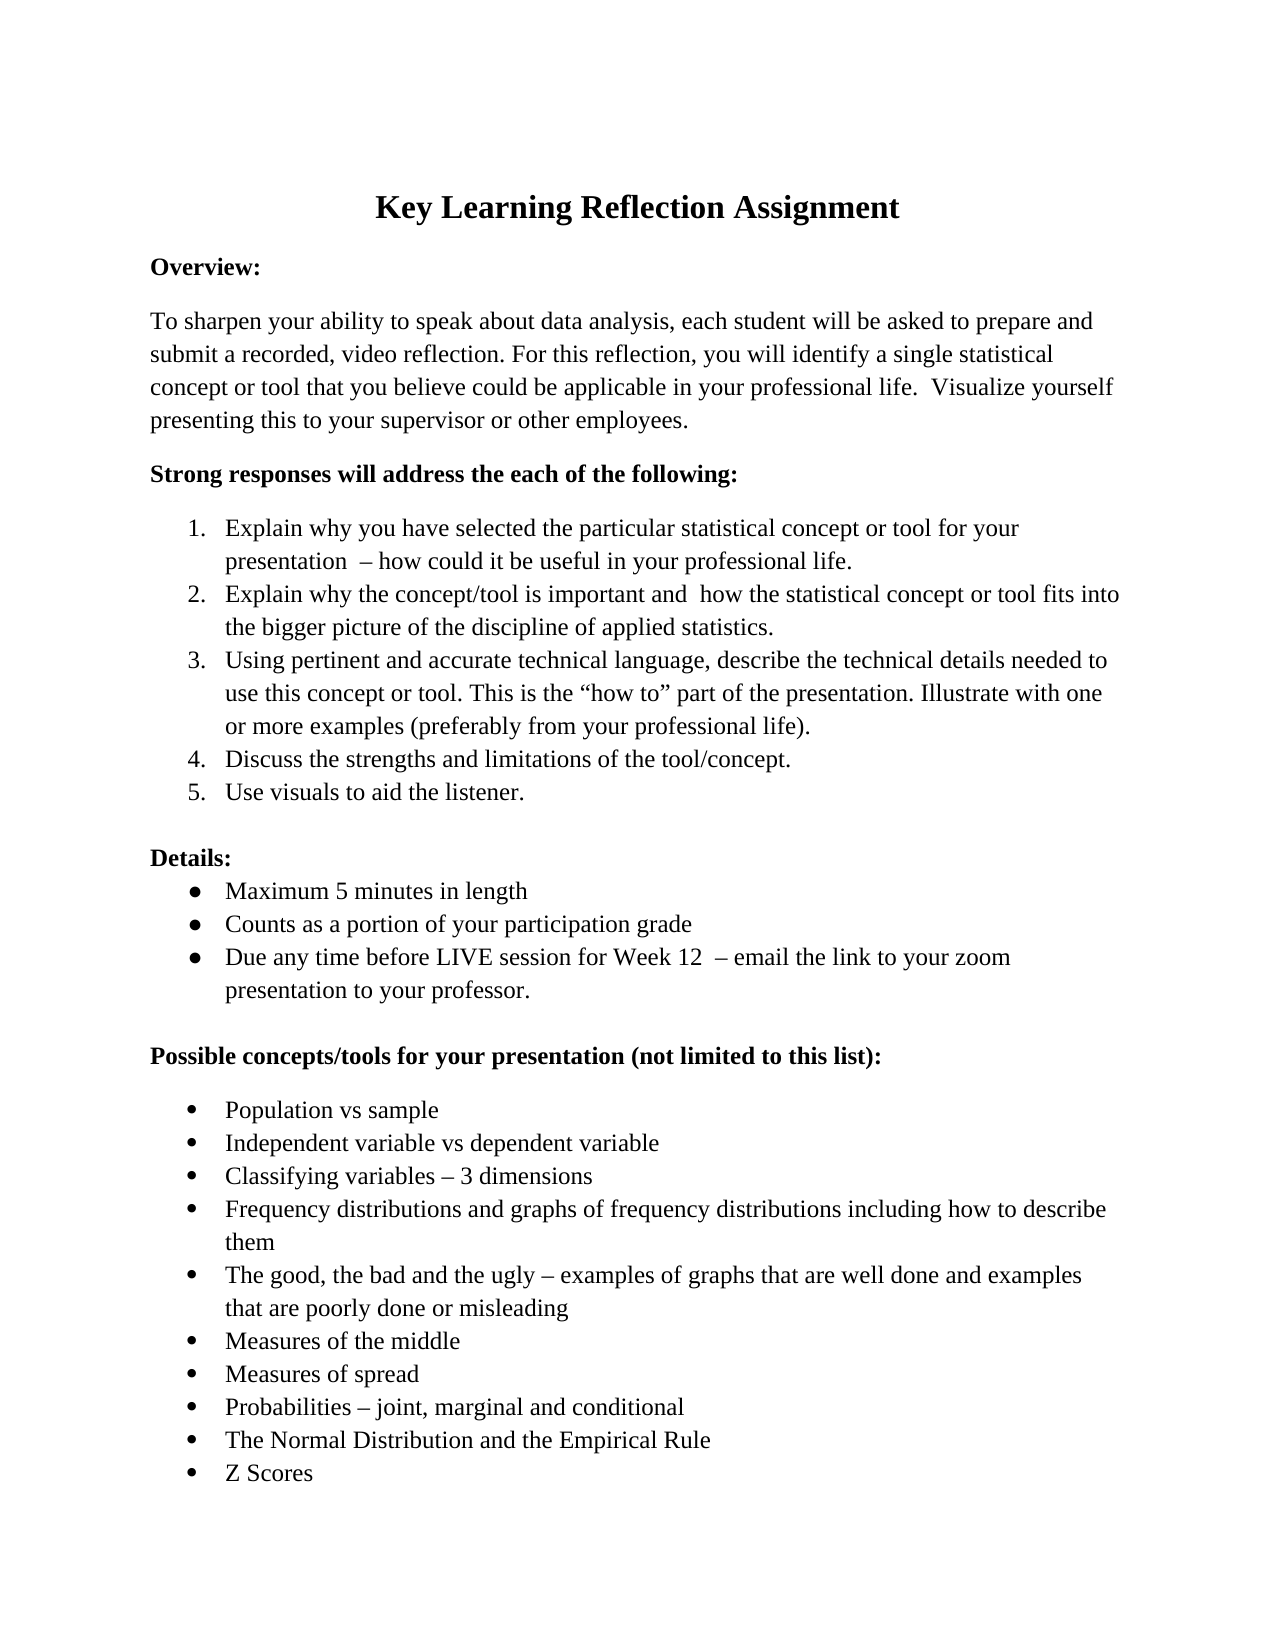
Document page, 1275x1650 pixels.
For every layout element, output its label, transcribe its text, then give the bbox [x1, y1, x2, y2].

list Z Scores [187, 1458, 1125, 1487]
list Using pertinent and accurate technical language, describe the technical details needed to use this concept or tool. This is the “how to” part of the presentation. Illustrate with one or more examples (preferably from your professional life). [187, 645, 1125, 740]
list Probabilities – joint, marginal and conditional [187, 1392, 1125, 1421]
text To sharpen your ability to speak about data analysis, each student will be asked to prepare and submit a recorded, video reflection. For this reflection, you will identify a single statistical concept or tool that you believe could be applicable in your professional life. Visualize yourself presenting this to your supervisor or other employees. [150, 306, 1125, 434]
list Counts as a portion of your participation grade [187, 909, 1125, 938]
list Classifying variables – 3 dimensions [187, 1161, 1125, 1190]
list Explain why you have selected the particular statistical concept or tool for your presentation – how could it be useful in your professional life. [187, 513, 1125, 575]
list Independent variable vs dependent variable [187, 1128, 1125, 1157]
text Overview: [150, 252, 1125, 281]
list Measures of spread [187, 1359, 1125, 1388]
list Population vs sample [187, 1095, 1125, 1124]
text Possible concepts/tools for your presentation (not limited to this list): [150, 1041, 1125, 1070]
text Strong responses will address the each of the following: [150, 459, 1125, 488]
text Details: [150, 843, 1125, 872]
list Maximum 5 minutes in length [187, 876, 1125, 905]
list Discuss the strengths and limitations of the tool/concept. [187, 744, 1125, 773]
list The good, the bad and the ugly – examples of graphs that are well done and examples that are poorly done or misleading [187, 1260, 1125, 1322]
subtitle Key Learning Reflection Assignment [150, 187, 1125, 226]
list Measures of the middle [187, 1326, 1125, 1355]
list Use visuals to aid the listener. [187, 777, 1125, 806]
list Frequency distributions and graphs of frequency distributions including how to describe them [187, 1194, 1125, 1256]
list Explain why the concept/tool is important and how the statistical concept or tool fits into the bigger picture of the discipline of applied statistics. [187, 579, 1125, 641]
list Due any time before LIVE session for Week 12 – email the link to your zoom presentation to your professor. [187, 942, 1125, 1004]
list The Normal Distribution and the Empirical Rule [187, 1425, 1125, 1454]
